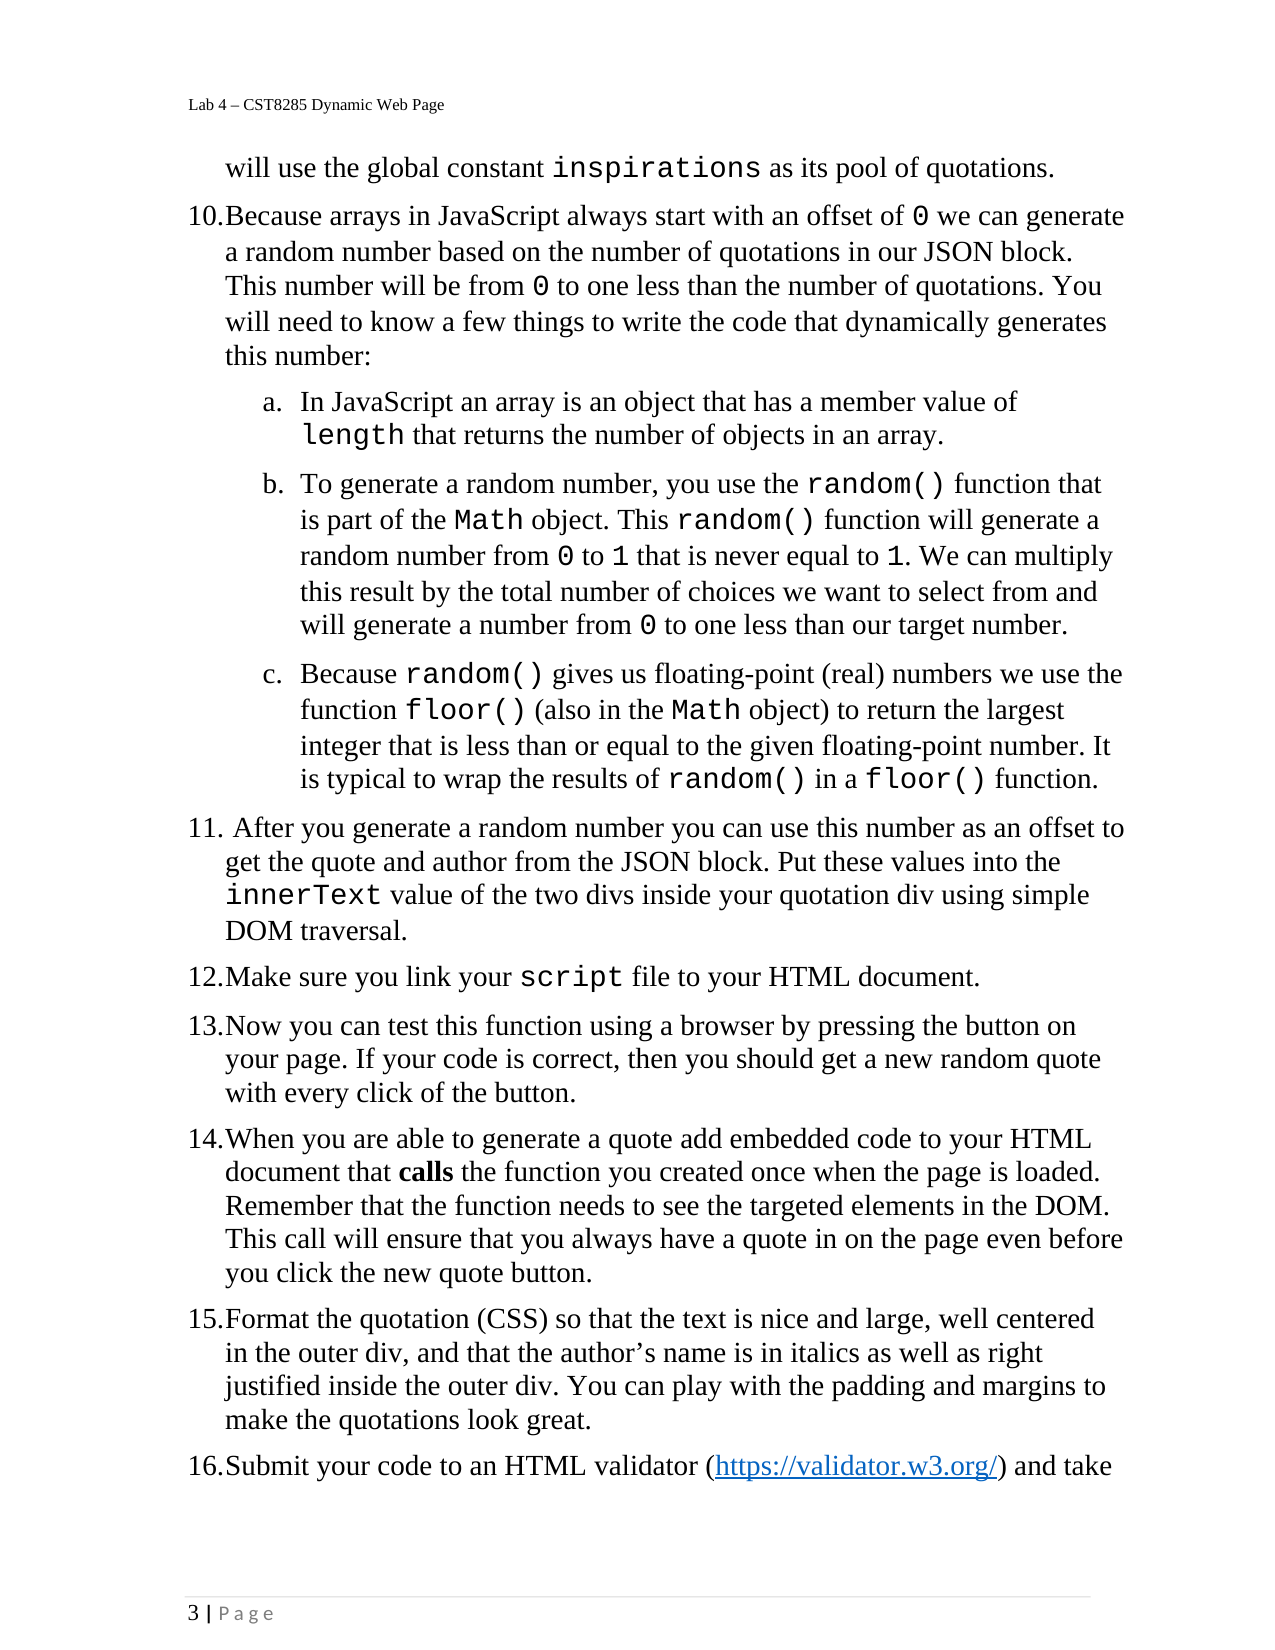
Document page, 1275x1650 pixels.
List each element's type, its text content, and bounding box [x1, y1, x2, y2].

list After you generate a random number you can use this number as an offset to get the quote and author from the JSON block. Put these values into the innerText value of the two divs inside your quotation div using simple DOM traversal. [187, 810, 1125, 947]
list Because random() gives us floating-point (real) numbers we use the function floor() (also in the Math object) to return the largest integer that is less than or equal to the given floating-point number. It is typical to wrap the results of random() in a floor() function. [262, 656, 1125, 798]
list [187, 1448, 1125, 1481]
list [187, 150, 1125, 186]
list Format the quotation (CSS) so that the text is nice and large, well centered in the outer div, and that the author’s name is in italics as well as right justified inside the outer div. You can play with the padding and margins to make the quotations look great. [187, 1301, 1125, 1435]
list In JavaScript an array is an object that has a member value of length that returns the number of objects in an array. [262, 384, 1125, 453]
list Because arrays in JavaScript always start with an offset of 0 we can generate a random number based on the number of quotations in our JSON block. This number will be from 0 to one less than the number of quotations. You will need to know a few things to write the code that dynamically generates this number: [187, 198, 1125, 371]
list Make sure you link your script file to your HTML document. [187, 959, 1125, 995]
list To generate a random number, you use the random() function that is part of the Math object. This random() function will generate a random number from 0 to 1 that is never equal to 1. We can multiply this result by the total number of choices we want to select from and will generate a number from 0 to one less than our target number. [262, 466, 1125, 643]
list Now you can test this function using a browser by pressing the button on your page. If your code is correct, then you should get a new random quote with every click of the button. [187, 1008, 1125, 1108]
list When you are able to generate a quote add embedded code to your HTML document that calls the function you created once when the page is loaded. Remember that the function needs to see the targeted elements in the DOM. This call will ensure that you always have a quote in on the page even before you click the new quote button. [187, 1121, 1125, 1289]
